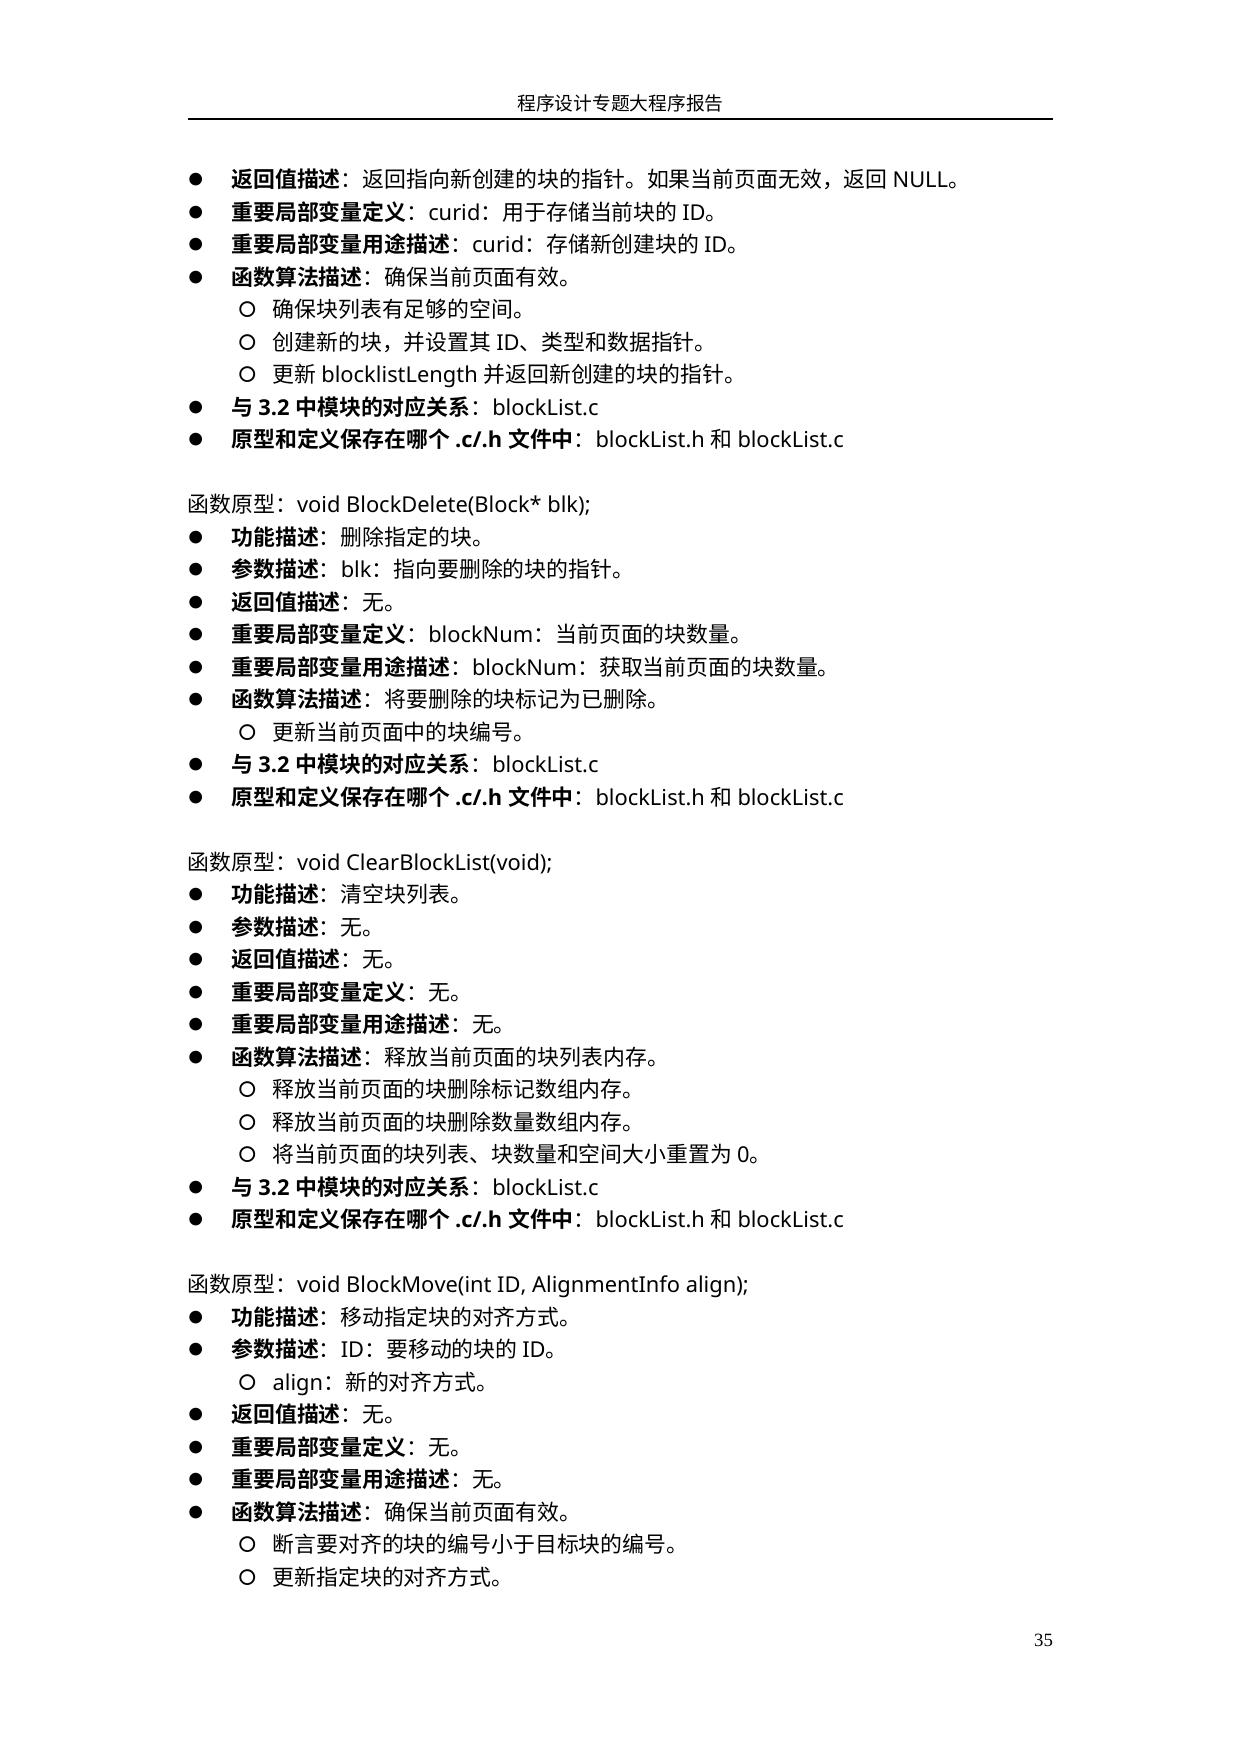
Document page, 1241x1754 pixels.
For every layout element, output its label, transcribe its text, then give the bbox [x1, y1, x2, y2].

list 重要局部变量用途描述：blockNum：获取当前页面的块数量。 [187, 649, 1053, 682]
list 返回值描述：无。 [187, 584, 1053, 617]
list align：新的对齐方式。 [237, 1364, 1053, 1397]
list 参数描述：无。 [187, 909, 1053, 942]
text 函数原型：void BlockMove(int ID, AlignmentInfo align); [187, 1267, 1053, 1299]
list 原型和定义保存在哪个 .c/.h 文件中：blockList.h 和 blockList.c [187, 779, 1053, 812]
list 返回值描述：返回指向新创建的块的指针。如果当前页面无效，返回 NULL。 [187, 162, 1053, 194]
list 断言要对齐的块的编号小于目标块的编号。 [237, 1527, 1053, 1559]
list 重要局部变量用途描述：curid：存储新创建块的 ID。 [187, 227, 1053, 259]
list 与 3.2 中模块的对应关系：blockList.c [187, 1169, 1053, 1202]
list 函数算法描述：将要删除的块标记为已删除。 [187, 682, 1053, 714]
list 功能描述：删除指定的块。 [187, 519, 1053, 552]
list 创建新的块，并设置其 ID、类型和数据指针。 [237, 324, 1053, 357]
list 与 3.2 中模块的对应关系：blockList.c [187, 747, 1053, 779]
list 原型和定义保存在哪个 .c/.h 文件中：blockList.h 和 blockList.c [187, 422, 1053, 454]
list 更新当前页面中的块编号。 [237, 714, 1053, 747]
list 函数算法描述：确保当前页面有效。 [187, 259, 1053, 292]
list 返回值描述：无。 [187, 942, 1053, 974]
list 重要局部变量定义：无。 [187, 974, 1053, 1007]
list 将当前页面的块列表、块数量和空间大小重置为 0。 [237, 1137, 1053, 1169]
list 重要局部变量定义：curid：用于存储当前块的 ID。 [187, 194, 1053, 227]
list 释放当前页面的块删除数量数组内存。 [237, 1104, 1053, 1137]
list 函数算法描述：确保当前页面有效。 [187, 1494, 1053, 1527]
list 参数描述：blk：指向要删除的块的指针。 [187, 552, 1053, 584]
text 函数原型：void BlockDelete(Block* blk); [187, 487, 1053, 519]
list 返回值描述：无。 [187, 1397, 1053, 1429]
list 确保块列表有足够的空间。 [237, 292, 1053, 324]
list 释放当前页面的块删除标记数组内存。 [237, 1072, 1053, 1104]
list 与 3.2 中模块的对应关系：blockList.c [187, 389, 1053, 422]
list 重要局部变量用途描述：无。 [187, 1007, 1053, 1039]
list 更新 blocklistLength 并返回新创建的块的指针。 [237, 357, 1053, 389]
list 功能描述：移动指定块的对齐方式。 [187, 1299, 1053, 1332]
list 重要局部变量用途描述：无。 [187, 1462, 1053, 1494]
list 更新指定块的对齐方式。 [237, 1559, 1053, 1592]
list 重要局部变量定义：无。 [187, 1429, 1053, 1462]
list 参数描述：ID：要移动的块的 ID。 [187, 1332, 1053, 1364]
list 重要局部变量定义：blockNum：当前页面的块数量。 [187, 617, 1053, 649]
list 功能描述：清空块列表。 [187, 877, 1053, 909]
text 函数原型：void ClearBlockList(void); [187, 844, 1053, 877]
list 原型和定义保存在哪个 .c/.h 文件中：blockList.h 和 blockList.c [187, 1202, 1053, 1234]
list 函数算法描述：释放当前页面的块列表内存。 [187, 1039, 1053, 1072]
